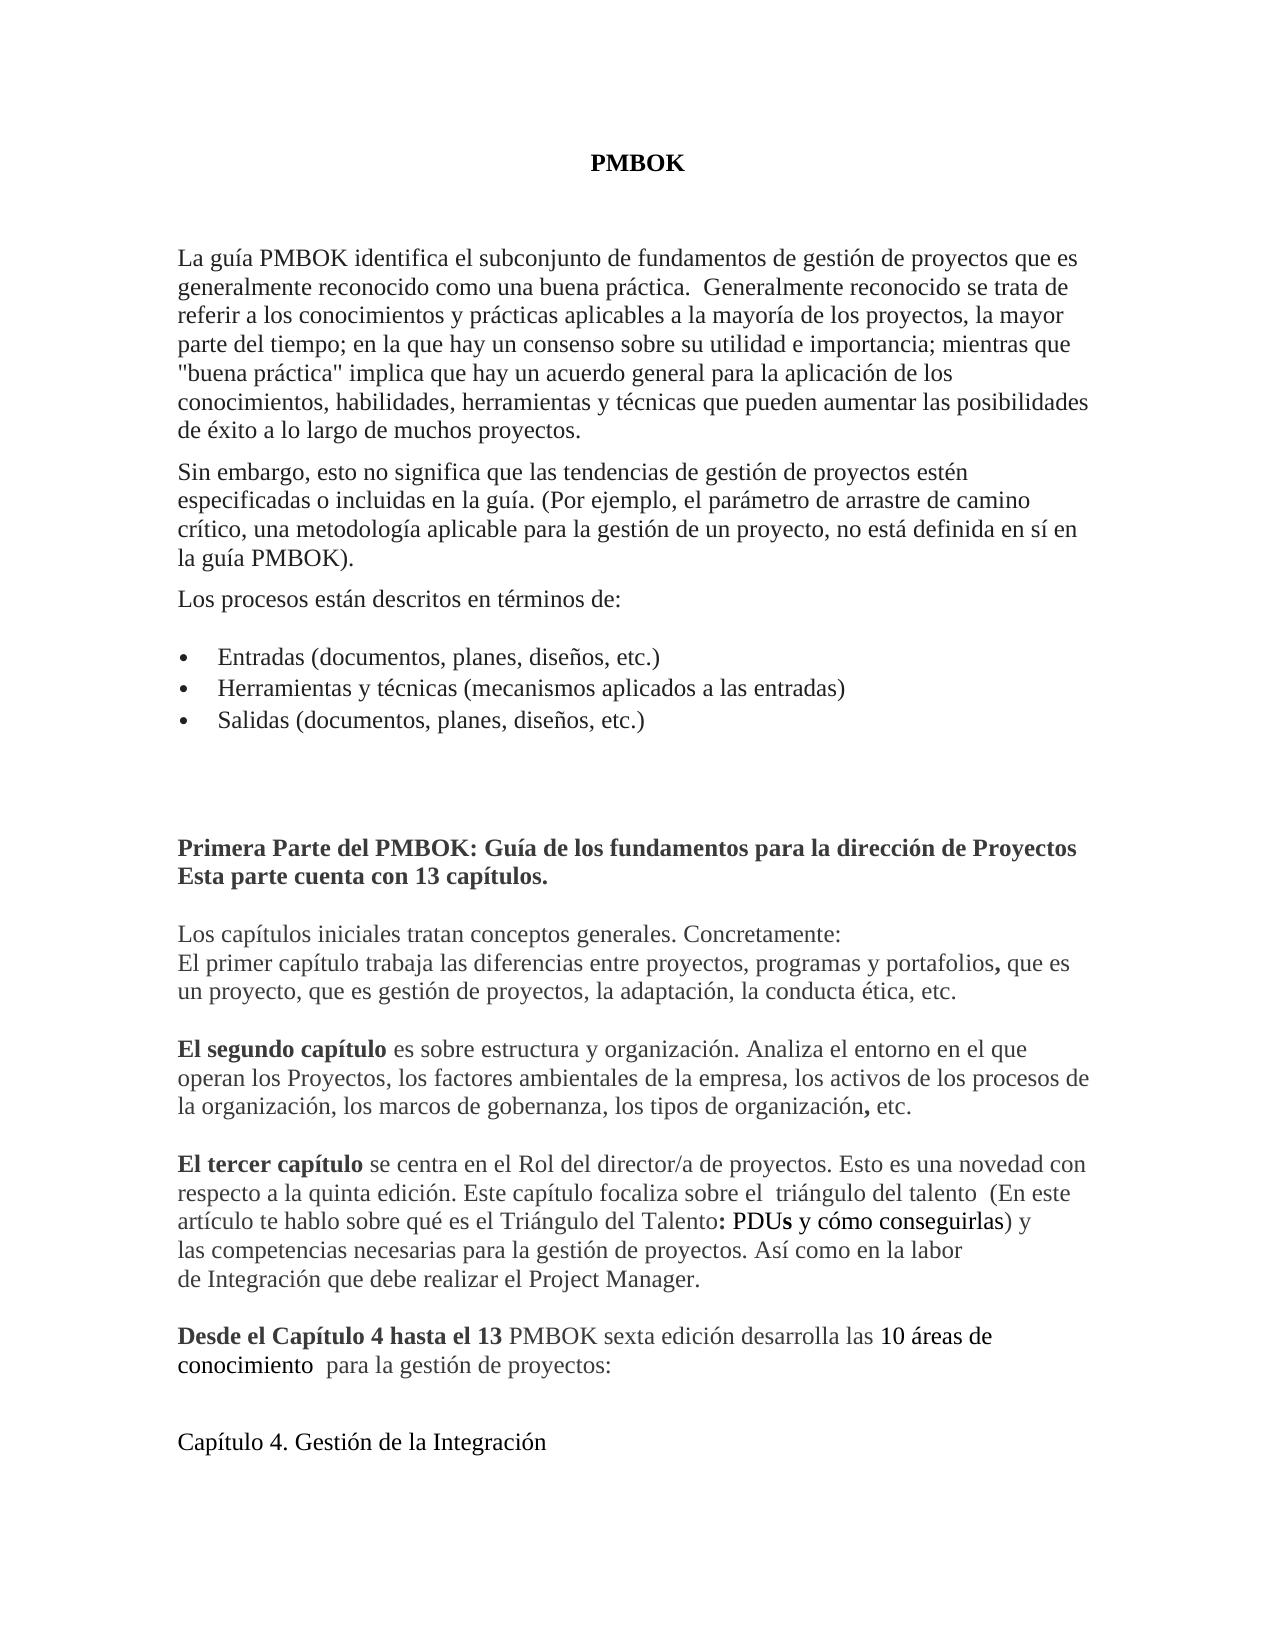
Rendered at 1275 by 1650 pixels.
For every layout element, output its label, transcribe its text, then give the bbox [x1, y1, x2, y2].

list Salidas (documentos, planes, diseños, etc.) [180, 705, 1098, 733]
text El tercer capítulo se centra en el Rol del director/a de proyectos. Esto es una novedad con respecto a la quinta edición. Este capítulo focaliza sobre el triángulo del talento (En este artículo te hablo sobre qué es el Triángulo del Talento: PDUs y cómo conseguirlas) y las competencias necesarias para la gestión de proyectos. Así como en la labor de Integración que debe realizar el Project Manager. [177, 1149, 1098, 1293]
text Los procesos están descritos en términos de: [177, 584, 1098, 613]
text La guía PMBOK identifica el subconjunto de fundamentos de gestión de proyectos que es generalmente reconocido como una buena práctica. Generalmente reconocido se trata de referir a los conocimientos y prácticas aplicables a la mayoría de los proyectos, la mayor parte del tiempo; en la que hay un consenso sobre su utilidad e importancia; mientras que "buena práctica" implica que hay un acuerdo general para la aplicación de los conocimientos, habilidades, herramientas y técnicas que pueden aumentar las posibilidades de éxito a lo largo de muchos proyectos. [177, 243, 1098, 444]
text Sin embargo, esto no significa que las tendencias de gestión de proyectos estén especificadas o incluidas en la guía. (Por ejemplo, el parámetro de arrastre de camino crítico, una metodología aplicable para la gestión de un proyecto, no está definida en sí en la guía PMBOK). [177, 457, 1098, 572]
text Capítulo 4. Gestión de la Integración [177, 1427, 1098, 1455]
list Entradas (documentos, planes, diseños, etc.) [180, 642, 1098, 671]
text Los capítulos iniciales tratan conceptos generales. Concretamente: [177, 919, 1098, 948]
text Esta parte cuenta con 13 capítulos. [177, 861, 1098, 890]
text El primer capítulo trabaja las diferencias entre proyectos, programas y portafolios, que es un proyecto, que es gestión de proyectos, la adaptación, la conducta ética, etc. [177, 948, 1098, 1005]
text El segundo capítulo es sobre estructura y organización. Analiza el entorno en el que operan los Proyectos, los factores ambientales de la empresa, los activos de los procesos de la organización, los marcos de gobernanza, los tipos de organización, etc. [177, 1034, 1098, 1120]
list Herramientas y técnicas (mecanismos aplicados a las entradas) [180, 673, 1098, 702]
subtitle Primera Parte del PMBOK: Guía de los fundamentos para la dirección de Proyectos [177, 831, 1098, 861]
text Desde el Capítulo 4 hasta el 13 PMBOK sexta edición desarrolla las 10 áreas de conocimiento para la gestión de proyectos: [177, 1321, 1098, 1379]
text PMBOK [177, 148, 1098, 176]
